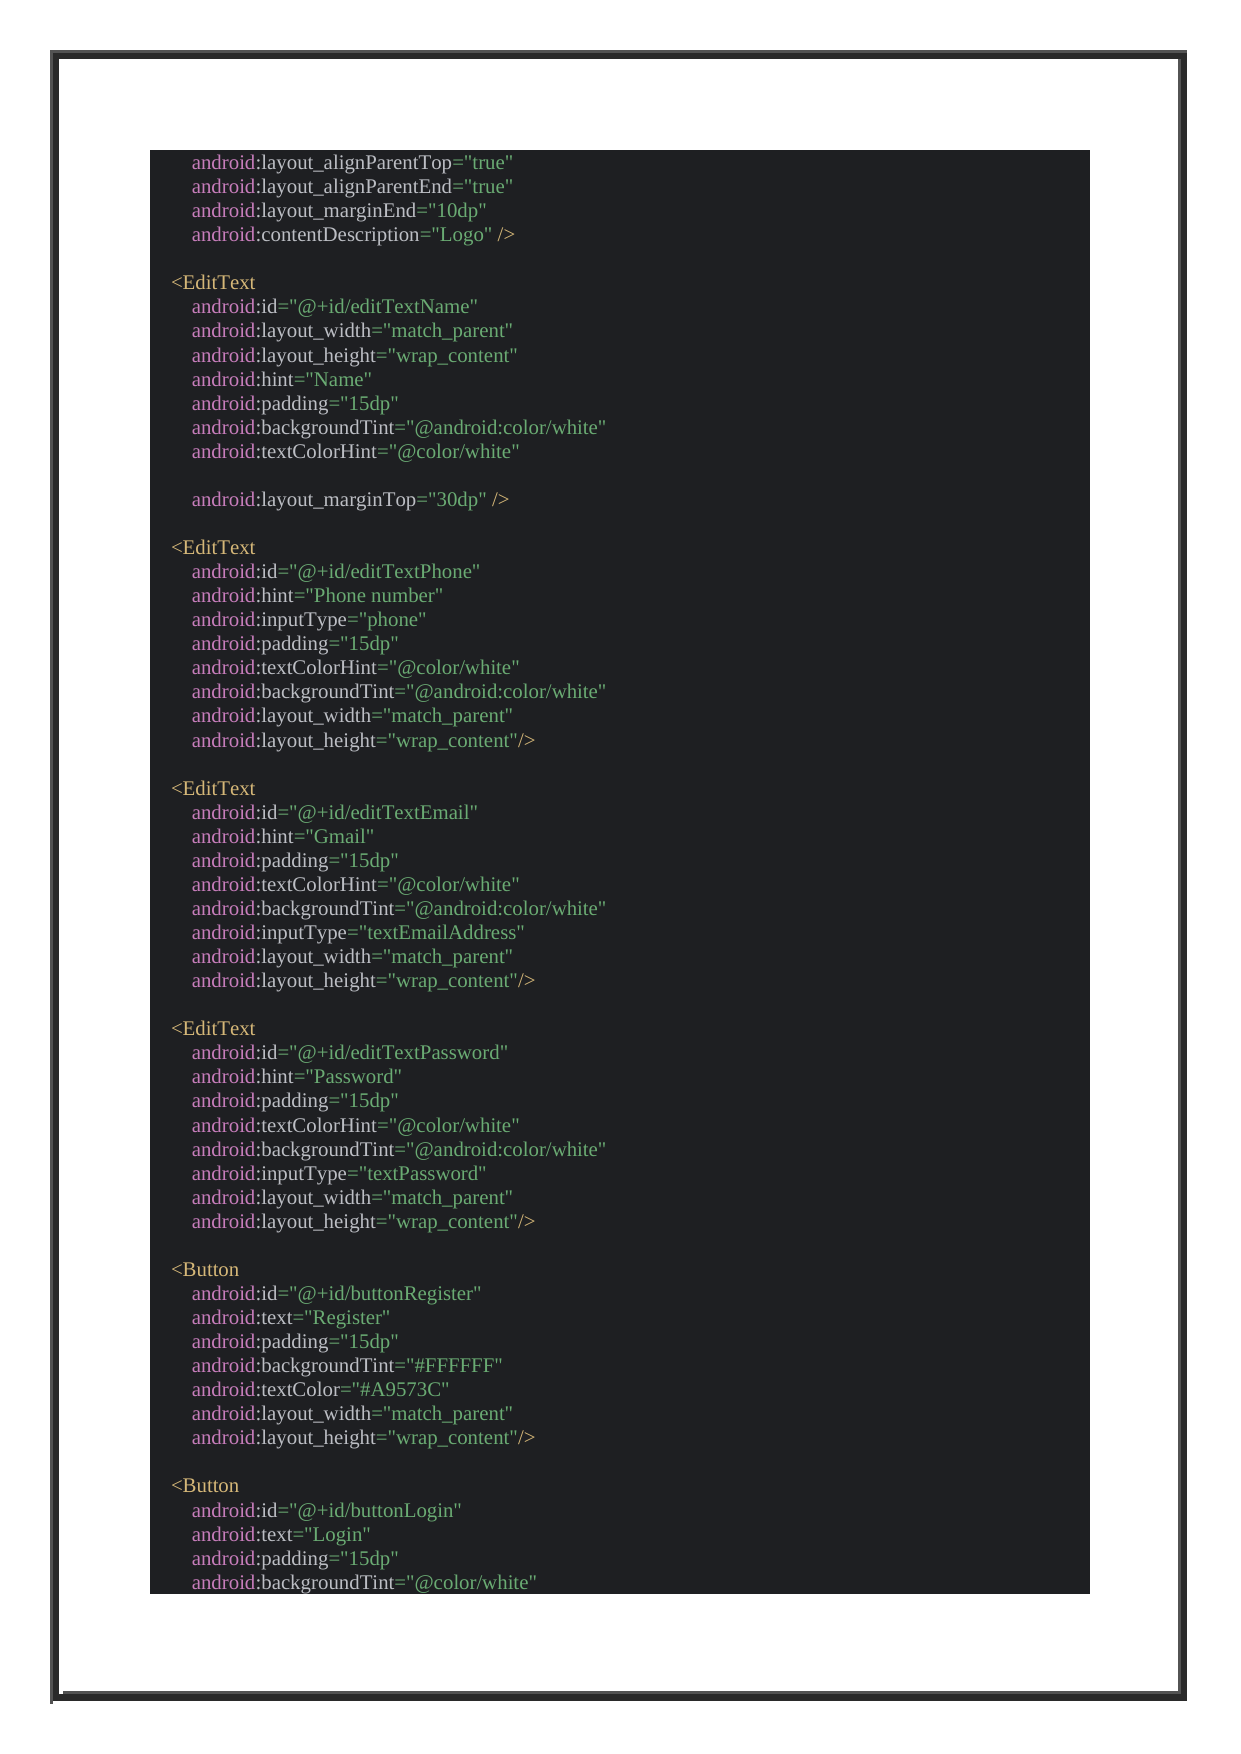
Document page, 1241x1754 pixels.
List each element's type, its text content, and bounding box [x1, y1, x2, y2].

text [150, 463, 1090, 1594]
text <EditText android:id="@+id/editTextName" android:layout_width="match_parent" android:layout_height="wrap_content" android:hint="Name" android:padding="15dp" android:backgroundTint="@android:color/white" android:textColorHint="@color/white" [150, 246, 1090, 463]
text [150, 150, 1090, 246]
